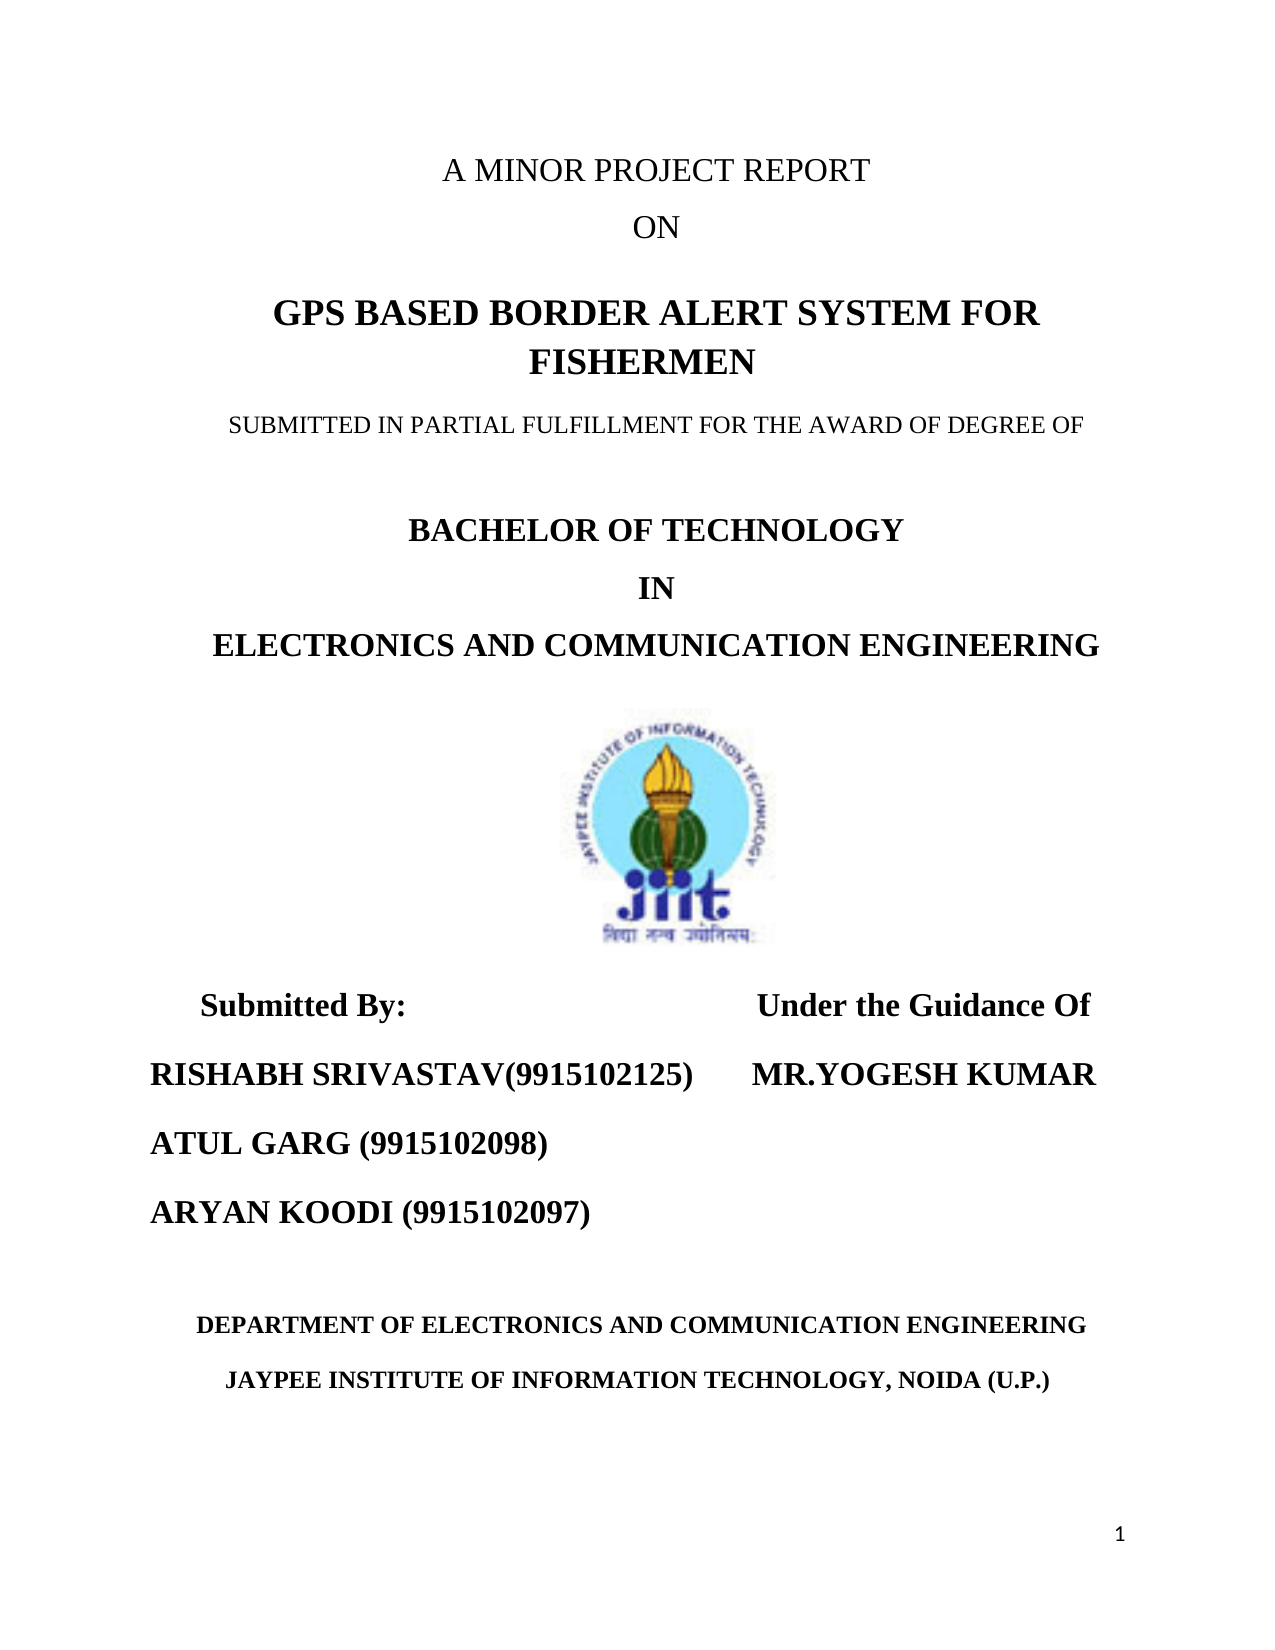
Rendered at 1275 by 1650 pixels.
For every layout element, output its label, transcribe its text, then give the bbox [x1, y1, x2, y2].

text aryan koodi (9915102097) [150, 1193, 1097, 1231]
text atul garg (9915102098) [150, 1124, 1097, 1162]
text IN [159, 568, 1125, 606]
text Submitted By: Under the Guidance Of [150, 986, 1097, 1024]
text DEPARTMENT OF ELECTRONICS AND COMMUNICATION ENGINEERING [150, 1310, 1125, 1339]
text JAYPEE INSTITUTE OF INFORMATION TECHNOLOGY, NOIDA (U.P.) [150, 1366, 1125, 1394]
text Bachelor of Technology [159, 511, 1125, 549]
picture [550, 708, 790, 957]
text rishabh srivastav(9915102125) mr.yogesh kumar [150, 1054, 1097, 1093]
text gps based border alert system for fishermen [159, 290, 1125, 383]
text SUBMITTED IN PARTIAL FULFILLMENT FOR THE AWARD OF DEGREE OF [159, 410, 1125, 439]
text Electronics and Communication Engineering [159, 626, 1125, 664]
text A Minor Project Report [159, 150, 1125, 188]
text On [159, 207, 1125, 246]
